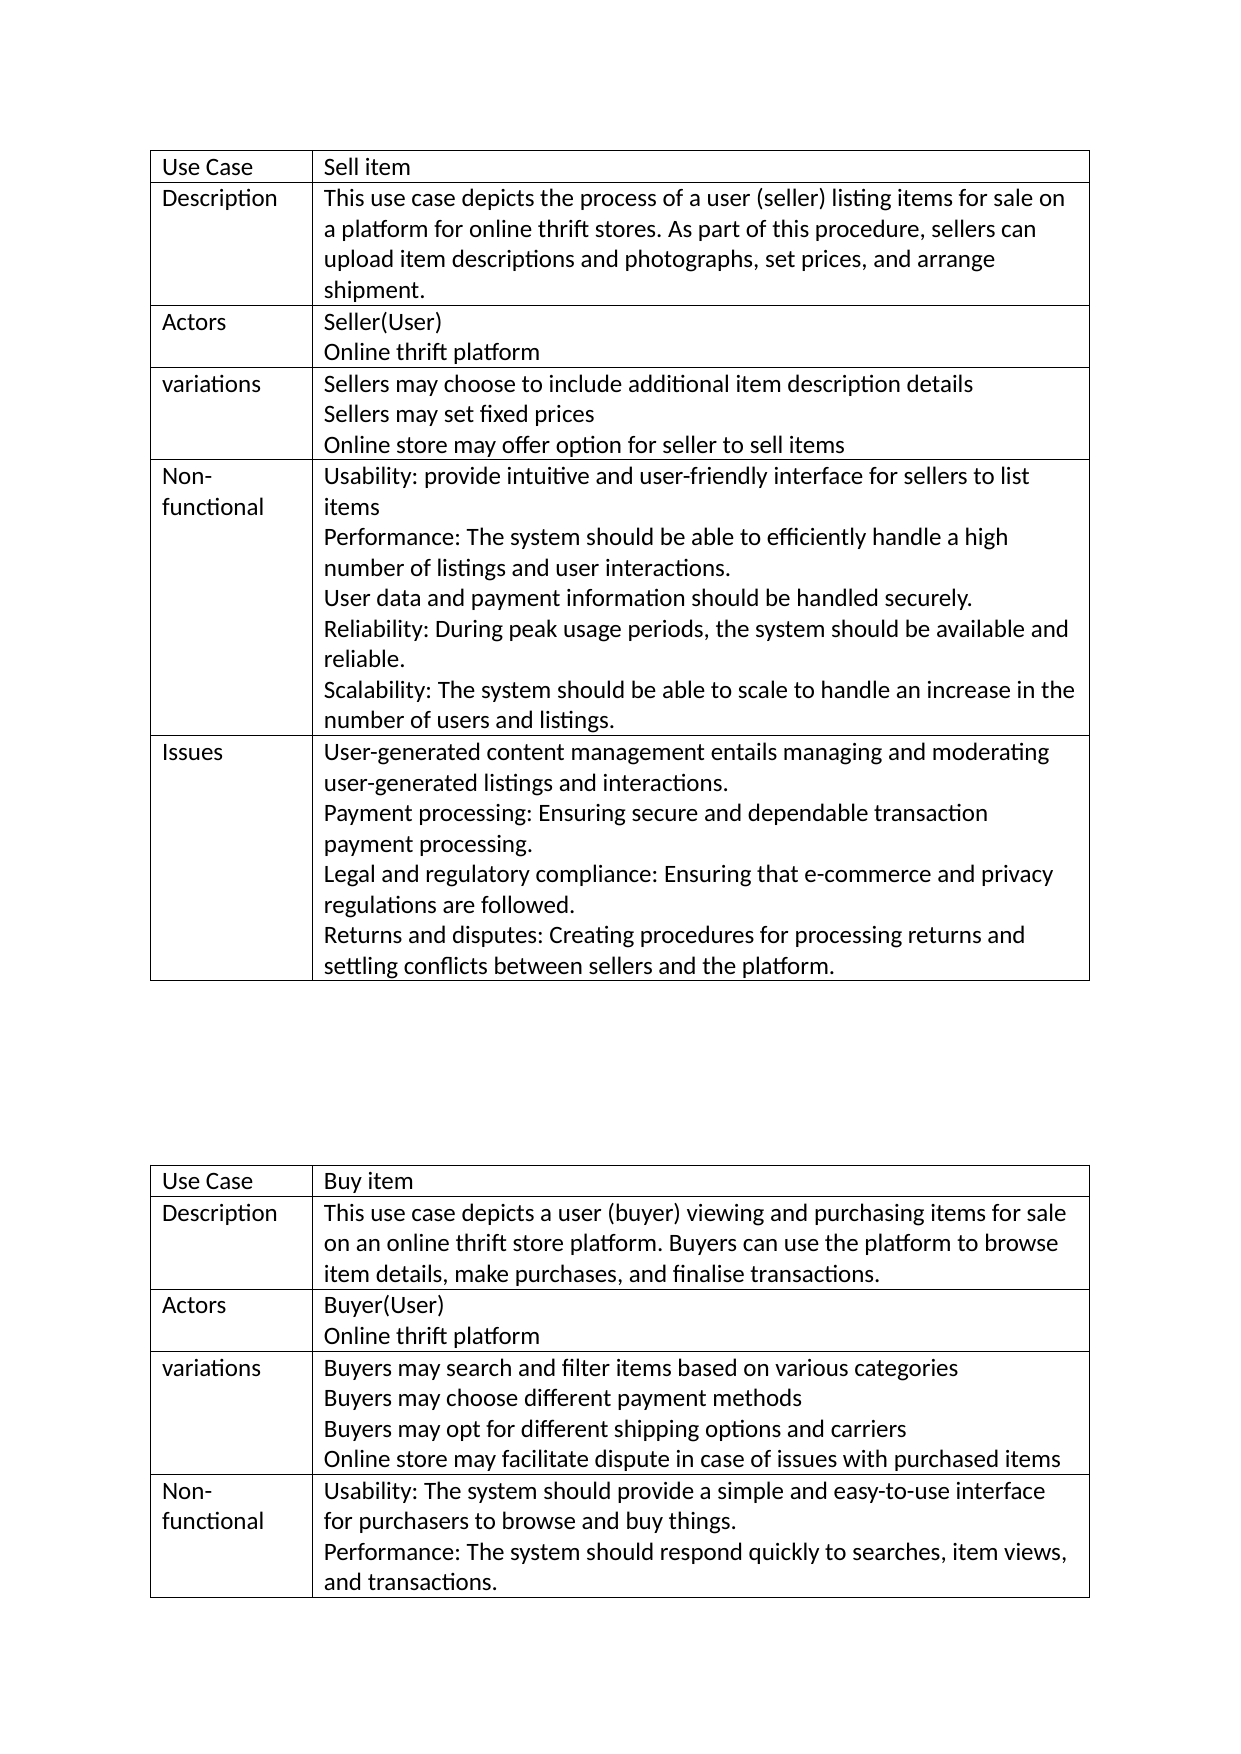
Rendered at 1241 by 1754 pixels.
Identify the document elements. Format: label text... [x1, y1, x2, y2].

table_cell Sellers may choose to include additional item description details Sellers may set fixed prices Online store may offer option for seller to sell items [313, 368, 1089, 459]
table_cell Actors [151, 1290, 312, 1351]
table_cell Usability: provide intuitive and user-friendly interface for sellers to list items Performance: The system should be able to efficiently handle a high number of listings and user interactions. User data and payment information should be handled securely. Reliability: During peak usage periods, the system should be available and reliable. Scalability: The system should be able to scale to handle an increase in the number of users and listings. [313, 460, 1089, 735]
table_cell Issues [151, 736, 312, 980]
table_header Buy item [313, 1166, 1089, 1196]
table_cell variations [151, 368, 312, 459]
table_cell Buyers may search and filter items based on various categories Buyers may choose different payment methods Buyers may opt for different shipping options and carriers Online store may facilitate dispute in case of issues with purchased items [313, 1352, 1089, 1474]
table_cell Buyer(User) Online thrift platform [313, 1290, 1089, 1351]
table_cell Description [151, 183, 312, 305]
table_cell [313, 1475, 1089, 1597]
table_cell Actors [151, 306, 312, 367]
table_cell Description [151, 1197, 312, 1289]
table_cell variations [151, 1352, 312, 1474]
table_cell Non-functional [151, 1475, 312, 1597]
table_header Sell item [313, 151, 1089, 182]
table_cell Seller(User) Online thrift platform [313, 306, 1089, 367]
table_cell This use case depicts a user (buyer) viewing and purchasing items for sale on an online thrift store platform. Buyers can use the platform to browse item details, make purchases, and finalise transactions. [313, 1197, 1089, 1289]
table_header Use Case [151, 1166, 312, 1196]
table_header Use Case [151, 151, 312, 182]
table_cell User-generated content management entails managing and moderating user-generated listings and interactions. Payment processing: Ensuring secure and dependable transaction payment processing. Legal and regulatory compliance: Ensuring that e-commerce and privacy regulations are followed. Returns and disputes: Creating procedures for processing returns and settling conflicts between sellers and the platform. [313, 736, 1089, 980]
table_cell This use case depicts the process of a user (seller) listing items for sale on a platform for online thrift stores. As part of this procedure, sellers can upload item descriptions and photographs, set prices, and arrange shipment. [313, 183, 1089, 305]
table_cell Non-functional [151, 460, 312, 735]
